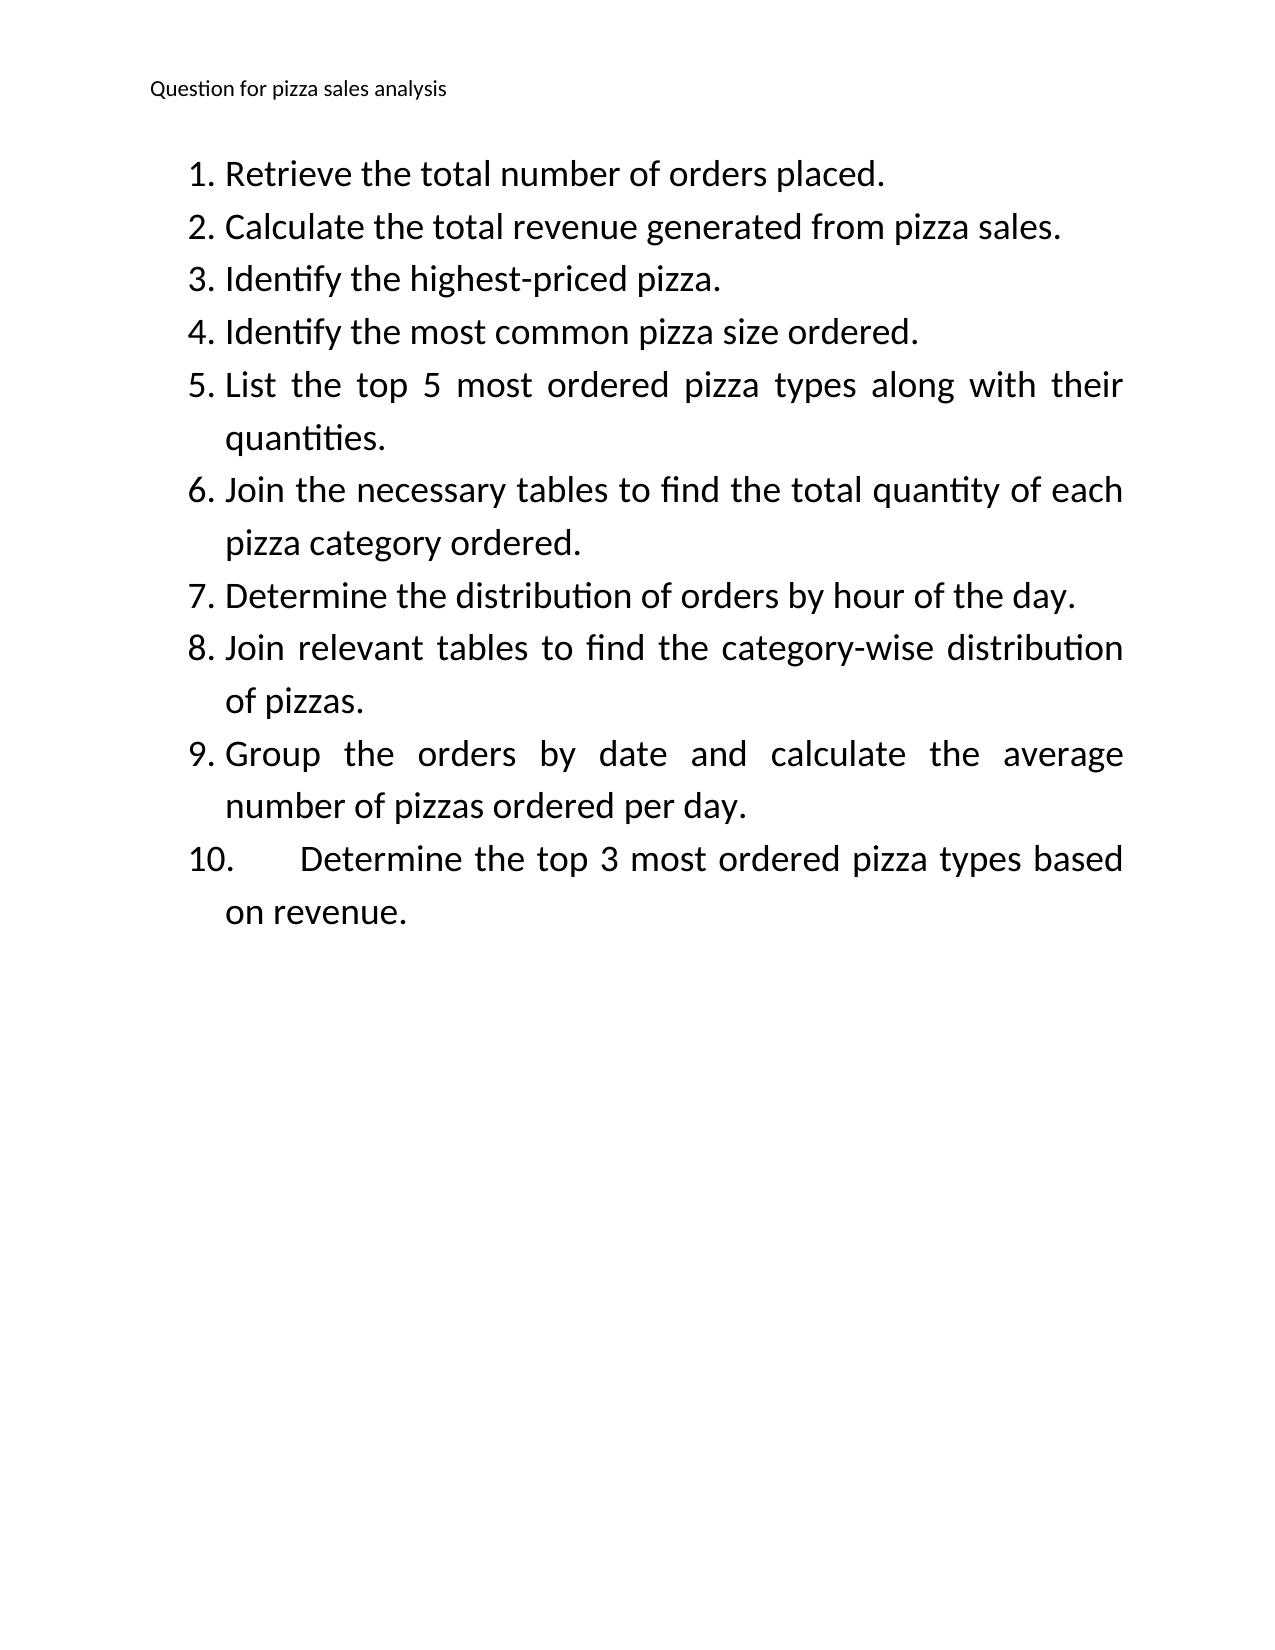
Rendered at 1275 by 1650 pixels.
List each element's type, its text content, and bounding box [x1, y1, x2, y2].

list Determine the distribution of orders by hour of the day. [187, 572, 1125, 617]
list Retrieve the total number of orders placed. [187, 150, 1125, 196]
list Calculate the total revenue generated from pizza sales. [187, 203, 1125, 248]
list Identify the most common pizza size ordered. [187, 308, 1125, 354]
list Join relevant tables to find the category-wise distribution of pizzas. [187, 624, 1125, 723]
list Join the necessary tables to find the total quantity of each pizza category ordered. [187, 466, 1125, 565]
list List the top 5 most ordered pizza types along with their quantities. [187, 361, 1125, 459]
list Determine the top 3 most ordered pizza types based on revenue. [187, 835, 1125, 934]
list Group the orders by date and calculate the average number of pizzas ordered per day. [187, 730, 1125, 828]
list Identify the highest-priced pizza. [187, 255, 1125, 301]
